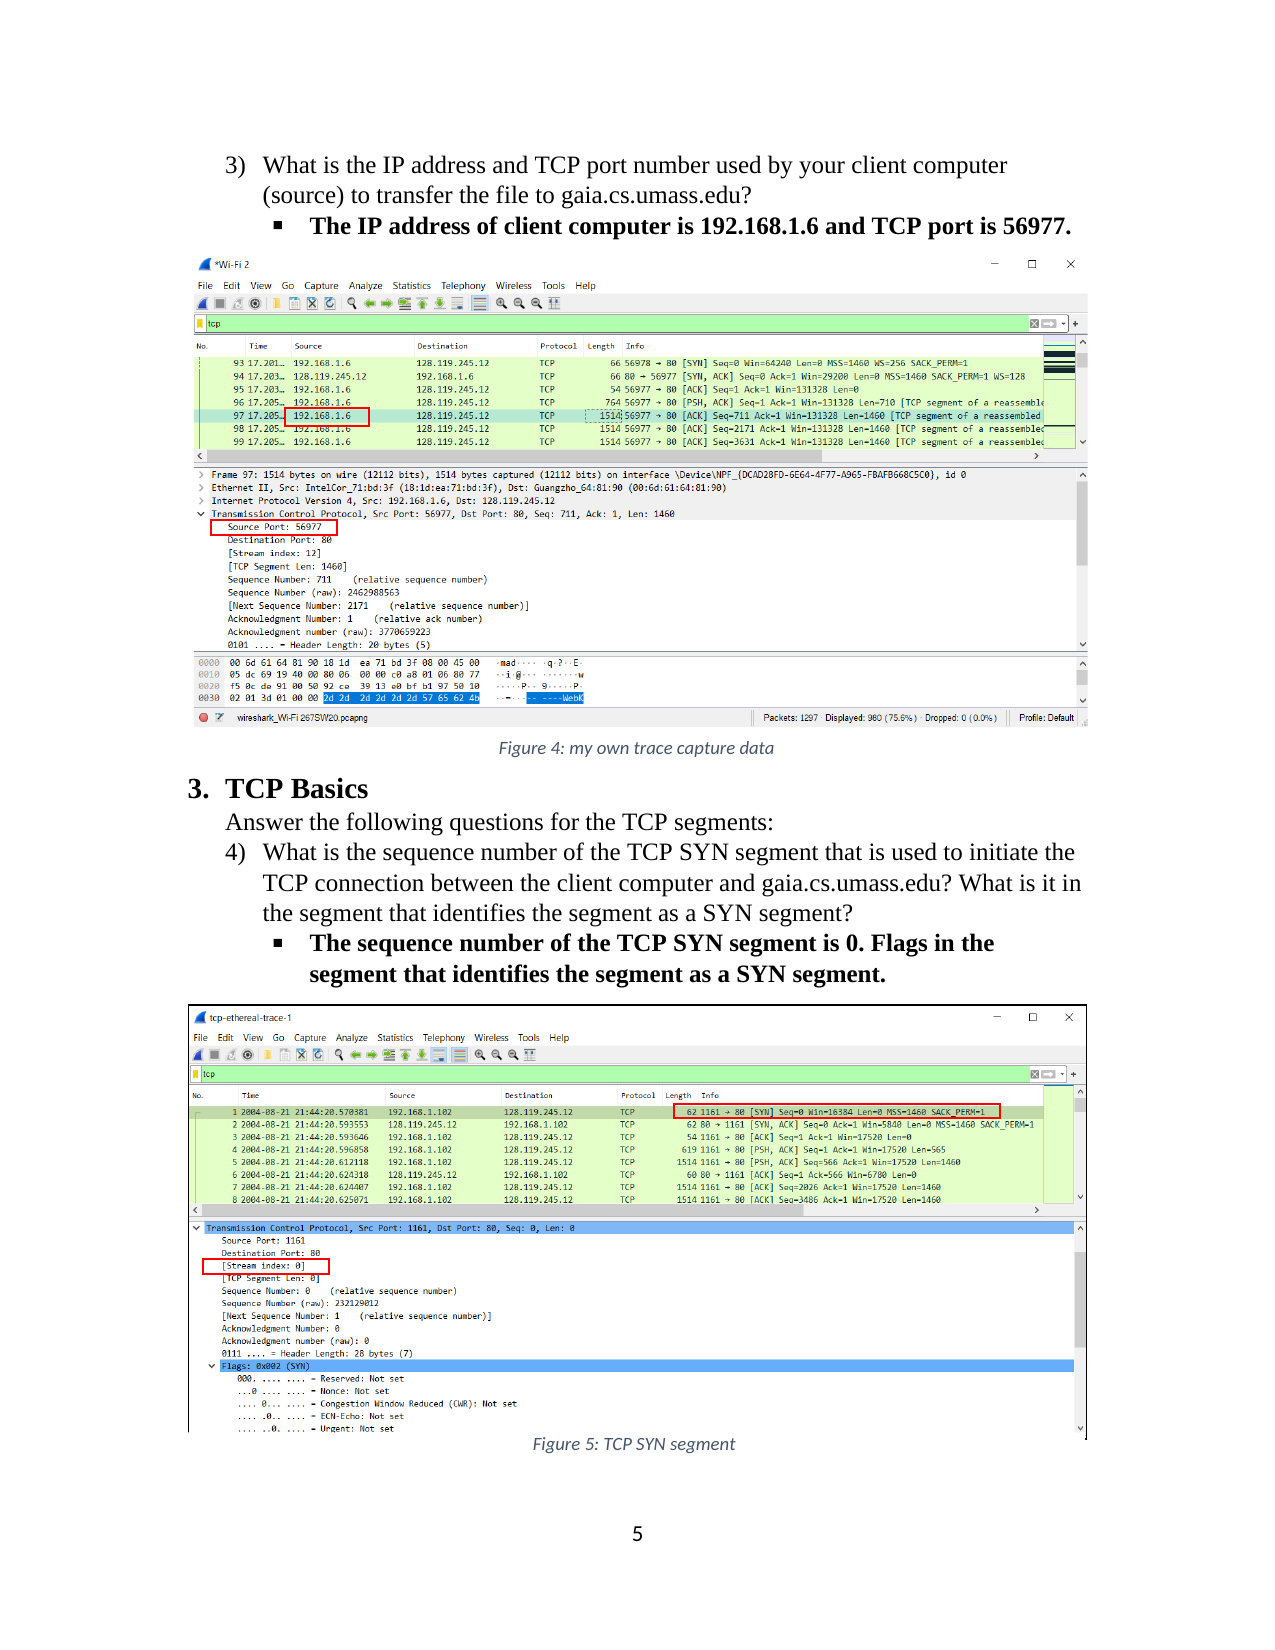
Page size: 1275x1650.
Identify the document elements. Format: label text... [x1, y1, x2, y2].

picture [193, 252, 1088, 727]
list What is the IP address and TCP port number used by your client computer (source) to transfer the file to gaia.cs.umass.edu? [225, 150, 1087, 209]
list Answer the following questions for the TCP segments: [225, 807, 1087, 836]
picture [189, 1006, 1086, 1015]
list What is the sequence number of the TCP SYN segment that is used to initiate the TCP connection between the client computer and gaia.cs.umass.edu? What is it in the segment that identifies the segment as a SYN segment? [225, 837, 1087, 927]
list The sequence number of the TCP SYN segment is 0. Flags in the segment that identifies the segment as a SYN segment. [272, 928, 1087, 988]
list The IP address of client computer is 192.168.1.6 and TCP port is 56977. [272, 211, 1087, 239]
